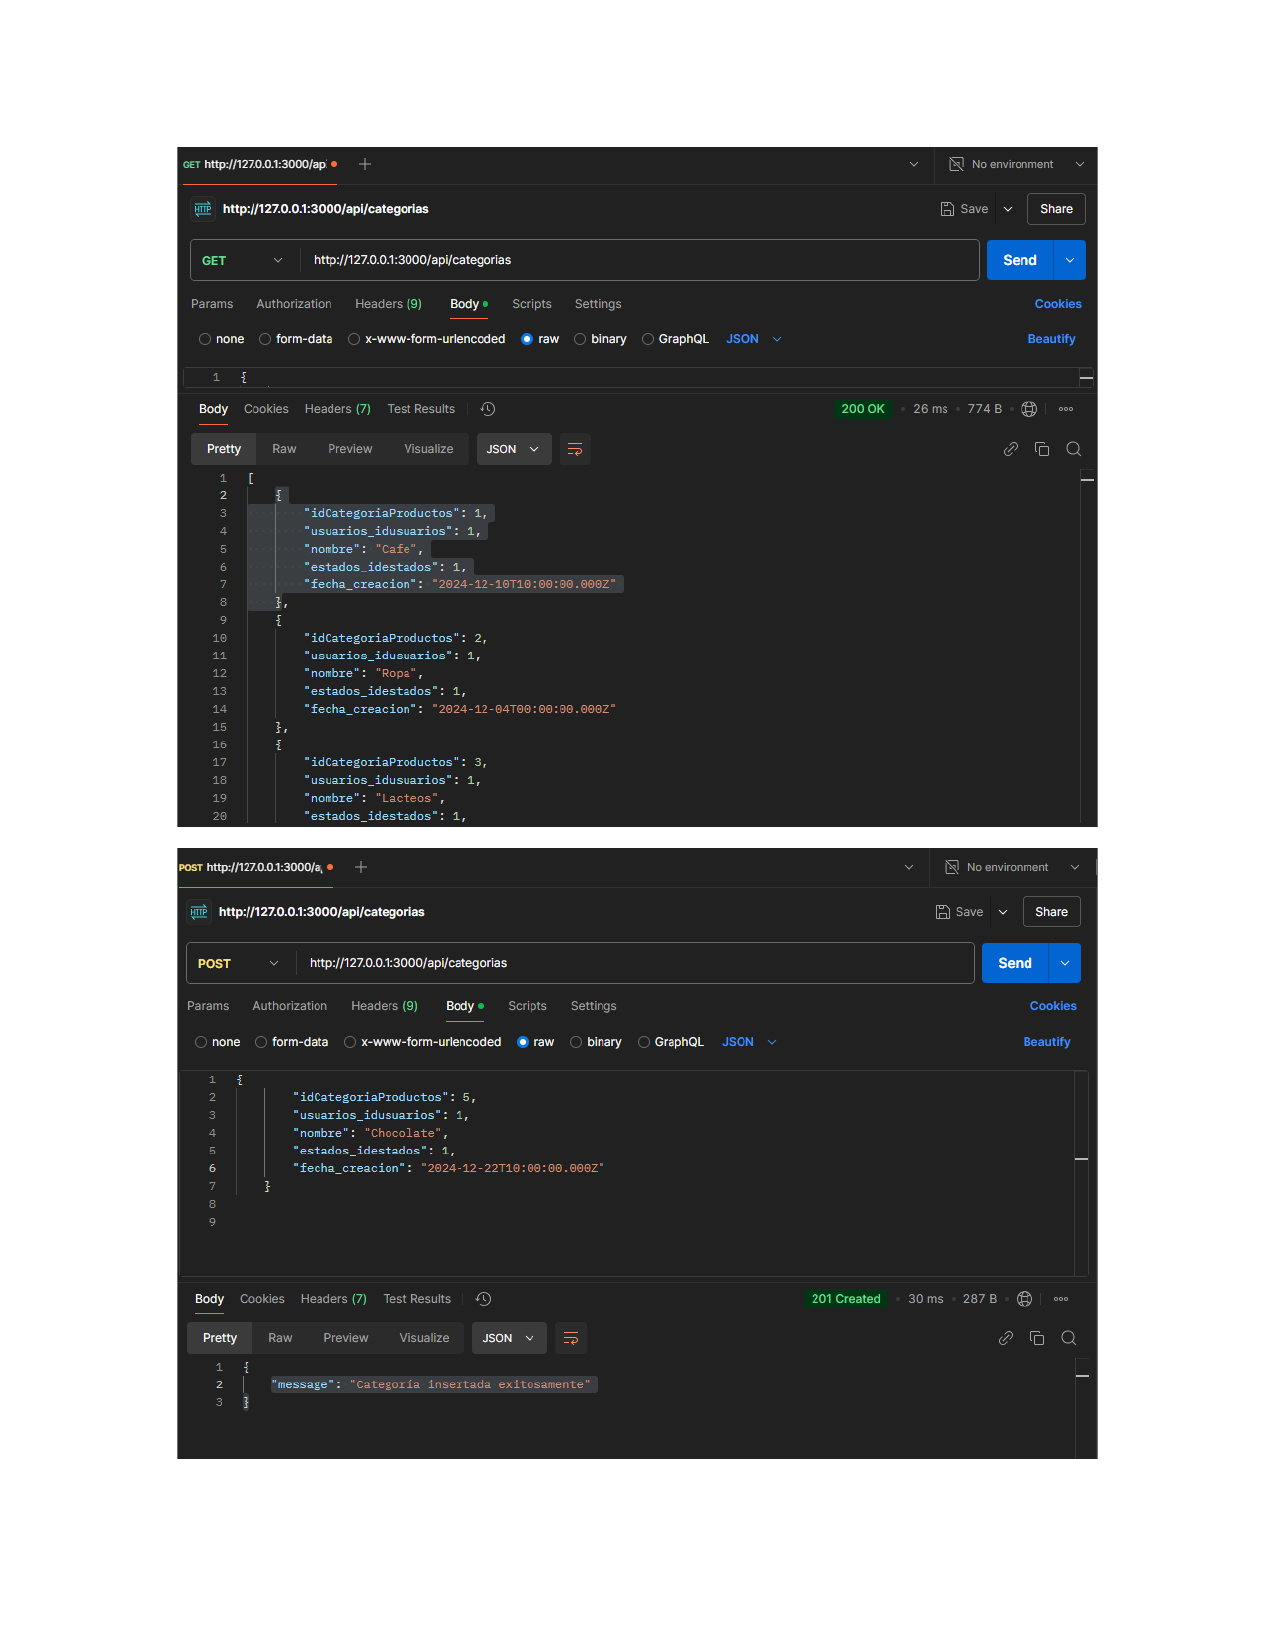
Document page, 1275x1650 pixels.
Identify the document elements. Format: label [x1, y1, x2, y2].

picture [177, 848, 1098, 1459]
picture [177, 147, 1098, 827]
